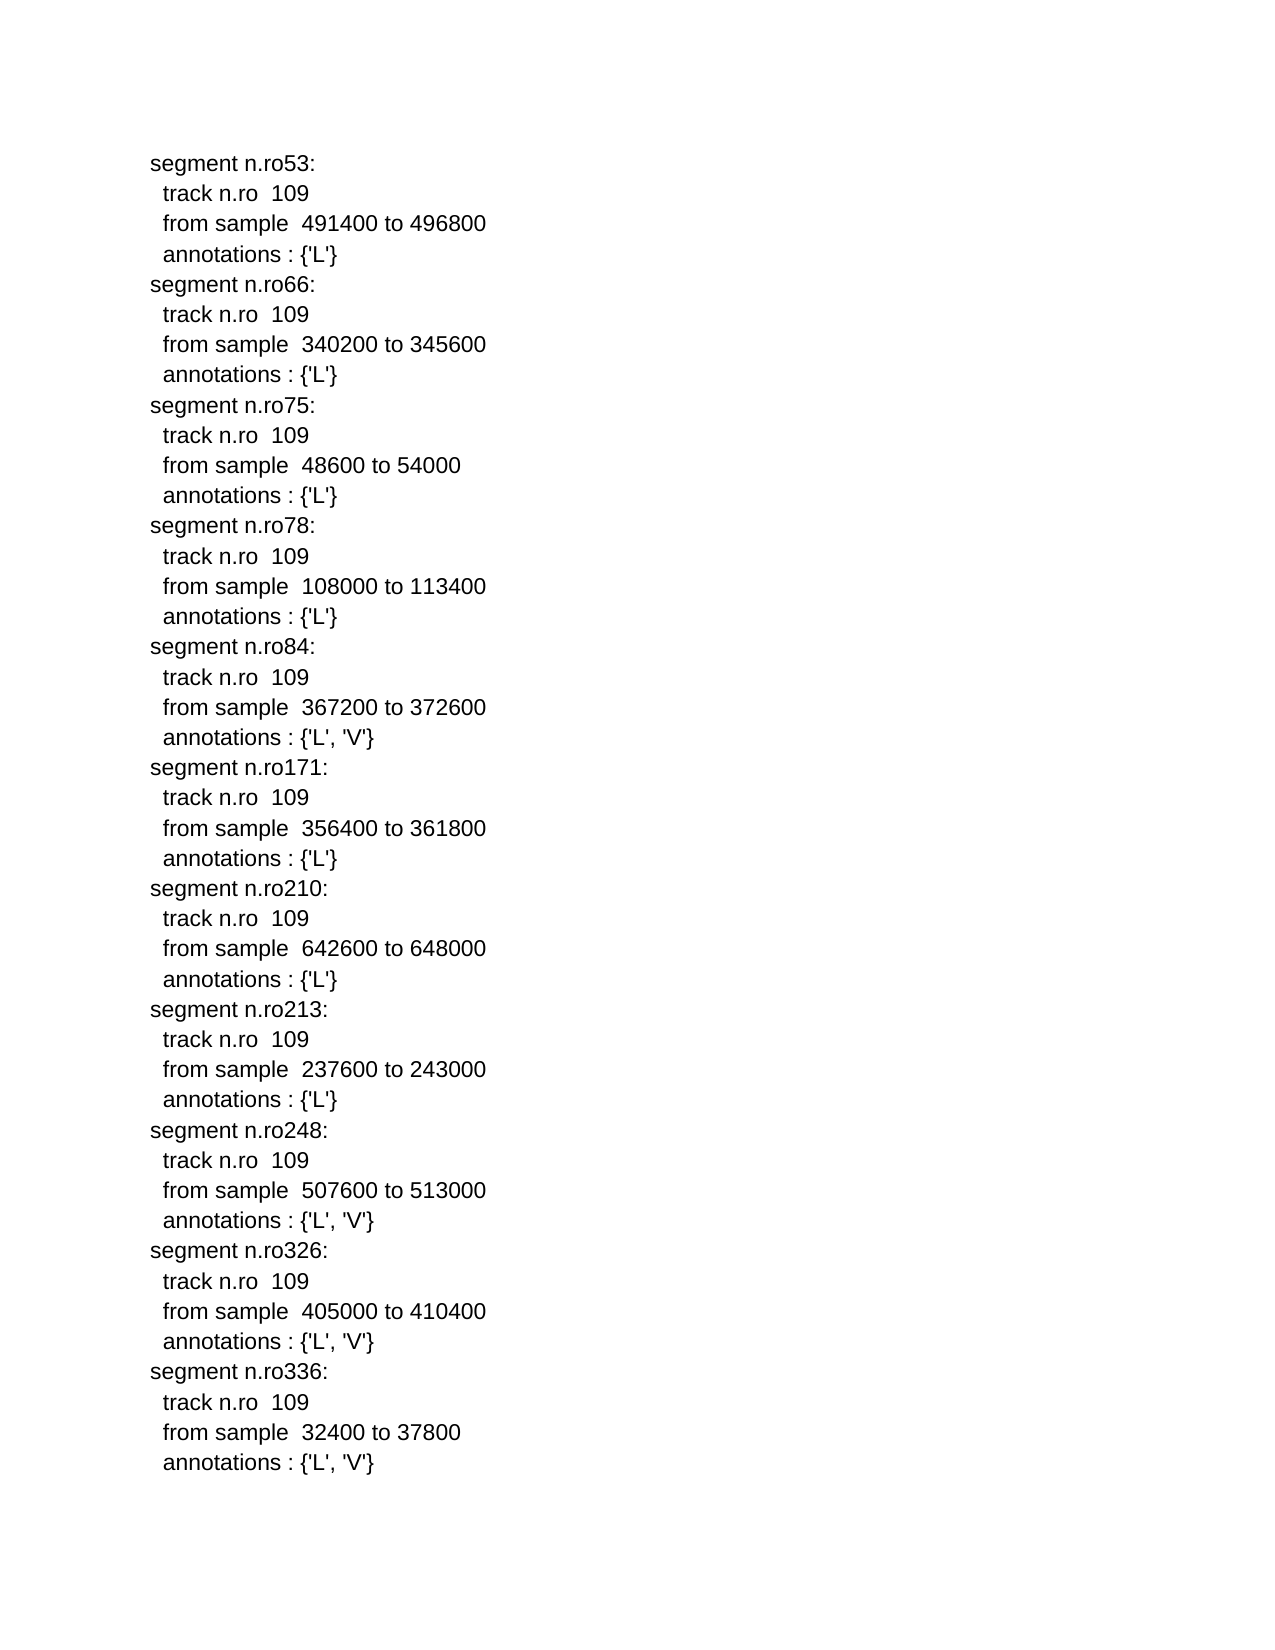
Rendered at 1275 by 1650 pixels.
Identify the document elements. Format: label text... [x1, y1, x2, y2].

text track n.ro 109 [150, 905, 1125, 932]
text segment n.ro248: [150, 1117, 1125, 1143]
text segment n.ro213: [150, 996, 1125, 1022]
text segment n.ro53: [150, 150, 1125, 176]
text annotations : {'L', 'V'} [150, 724, 1125, 750]
text annotations : {'L'} [150, 1086, 1125, 1113]
text from sample 108000 to 113400 [150, 573, 1125, 599]
text track n.ro 109 [150, 1147, 1125, 1173]
text segment n.ro326: [150, 1237, 1125, 1264]
text annotations : {'L'} [150, 482, 1125, 509]
text track n.ro 109 [150, 422, 1125, 448]
text from sample 48600 to 54000 [150, 452, 1125, 478]
text track n.ro 109 [150, 784, 1125, 811]
text segment n.ro84: [150, 633, 1125, 660]
text from sample 491400 to 496800 [150, 210, 1125, 237]
text segment n.ro171: [150, 754, 1125, 781]
text segment n.ro210: [150, 875, 1125, 901]
text track n.ro 109 [150, 663, 1125, 690]
text from sample 367200 to 372600 [150, 694, 1125, 720]
text segment n.ro336: [150, 1358, 1125, 1385]
text from sample 642600 to 648000 [150, 935, 1125, 962]
text track n.ro 109 [150, 301, 1125, 327]
text segment n.ro66: [150, 271, 1125, 297]
text track n.ro 109 [150, 180, 1125, 207]
text annotations : {'L', 'V'} [150, 1328, 1125, 1354]
text annotations : {'L', 'V'} [150, 1449, 1125, 1475]
text annotations : {'L'} [150, 845, 1125, 871]
text track n.ro 109 [150, 1268, 1125, 1294]
text track n.ro 109 [150, 1388, 1125, 1415]
text from sample 340200 to 345600 [150, 331, 1125, 358]
text from sample 32400 to 37800 [150, 1419, 1125, 1445]
text annotations : {'L'} [150, 361, 1125, 388]
text track n.ro 109 [150, 543, 1125, 569]
text from sample 237600 to 243000 [150, 1056, 1125, 1083]
text track n.ro 109 [150, 1026, 1125, 1052]
text from sample 507600 to 513000 [150, 1177, 1125, 1203]
text annotations : {'L'} [150, 603, 1125, 629]
text annotations : {'L'} [150, 241, 1125, 267]
text segment n.ro75: [150, 392, 1125, 418]
text annotations : {'L', 'V'} [150, 1207, 1125, 1234]
text from sample 405000 to 410400 [150, 1298, 1125, 1324]
text segment n.ro78: [150, 512, 1125, 539]
text annotations : {'L'} [150, 966, 1125, 992]
text from sample 356400 to 361800 [150, 814, 1125, 841]
